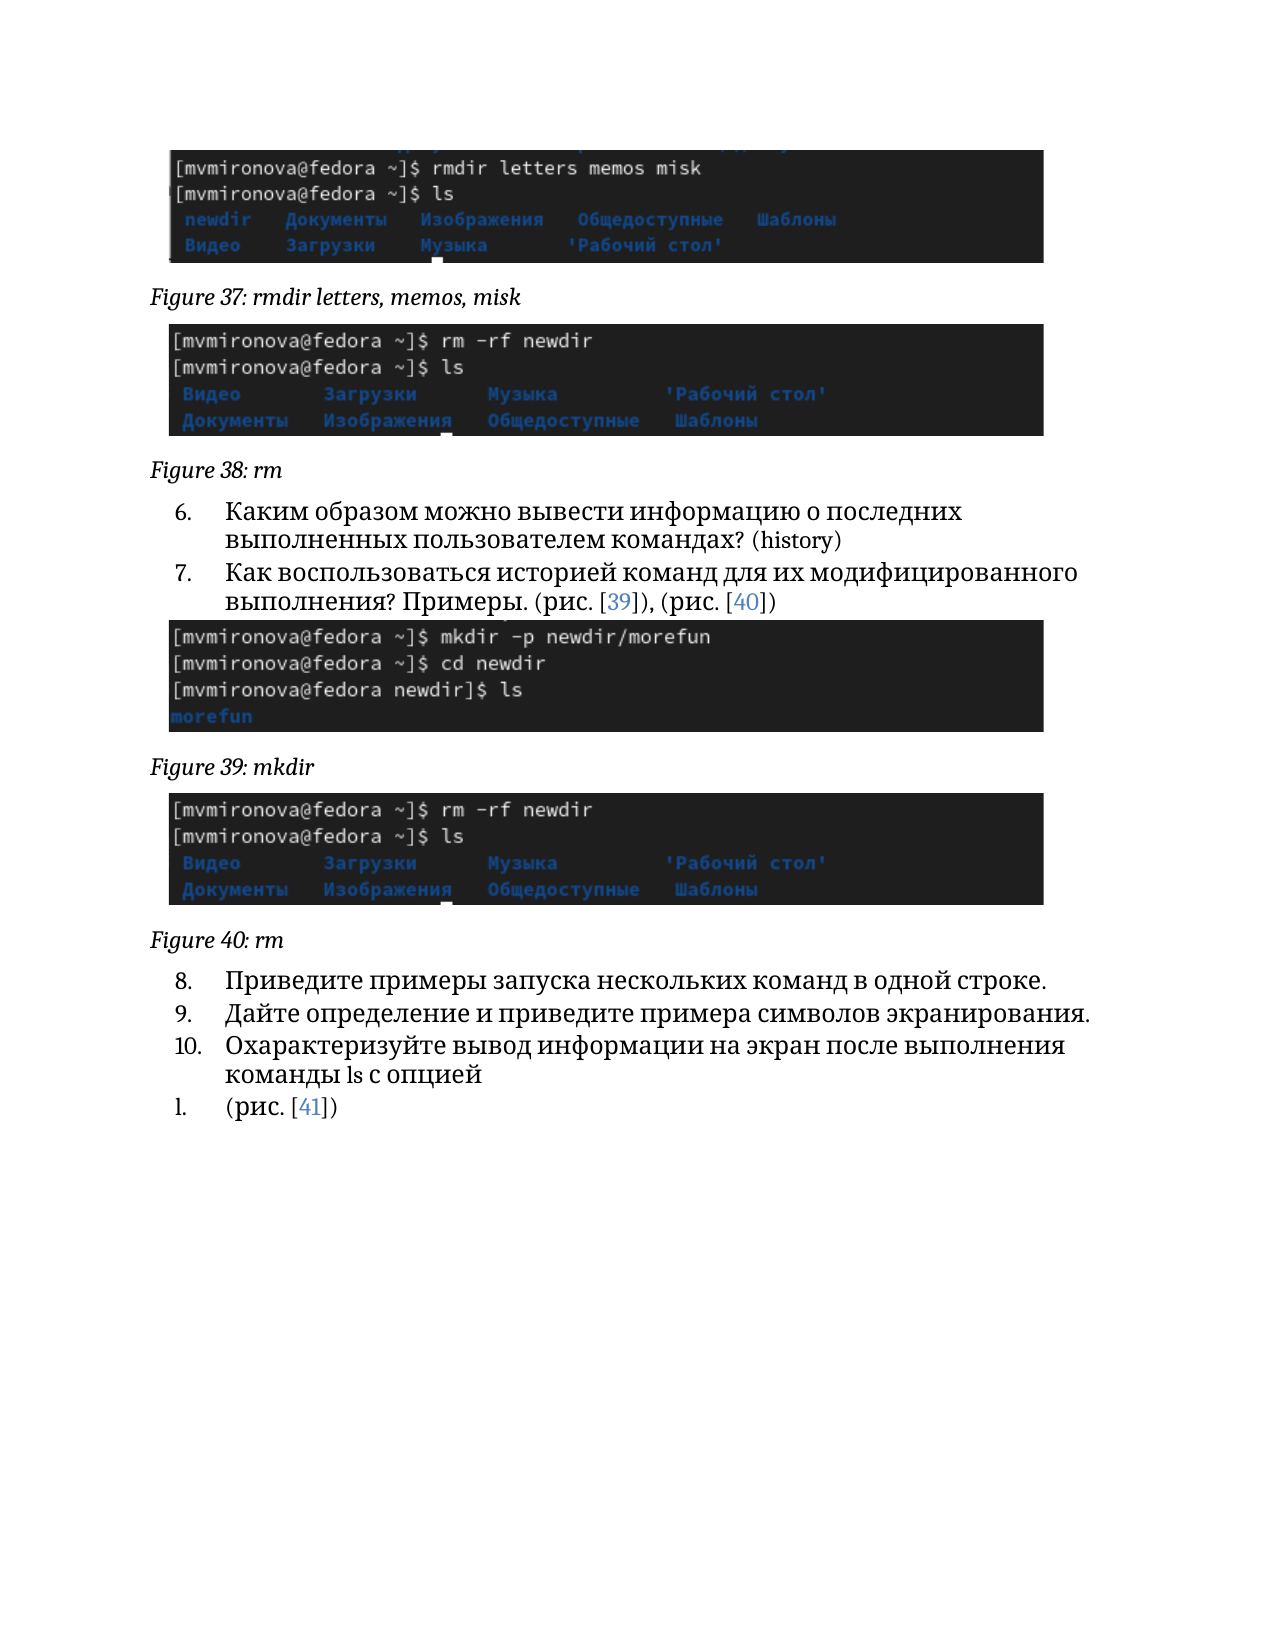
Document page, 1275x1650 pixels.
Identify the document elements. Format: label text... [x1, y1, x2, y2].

text Figure 40: rm [150, 926, 1125, 954]
picture [168, 150, 1044, 263]
list (рис. [41]) [175, 1093, 1125, 1122]
text Figure 39: mkdir [150, 752, 1125, 781]
list Каким образом можно вывести информацию о последних выполненных пользователем командах? (history) [175, 498, 1125, 555]
picture [168, 324, 1044, 436]
list Дайте определение и приведите примера символов экранирования. [175, 999, 1125, 1028]
picture [168, 620, 1044, 732]
list Приведите примеры запуска нескольких команд в одной строке. [175, 967, 1125, 996]
list Охарактеризуйте вывод информации на экран после выполнения команды ls с опцией [175, 1032, 1125, 1089]
picture [168, 793, 1044, 905]
list Как воспользоваться историей команд для их модифицированного выполнения? Примеры. (рис. [39]), (рис. [40]) [175, 559, 1125, 616]
text Figure 38: rm [150, 456, 1125, 485]
text Figure 37: rmdir letters, memos, misk [150, 283, 1125, 312]
